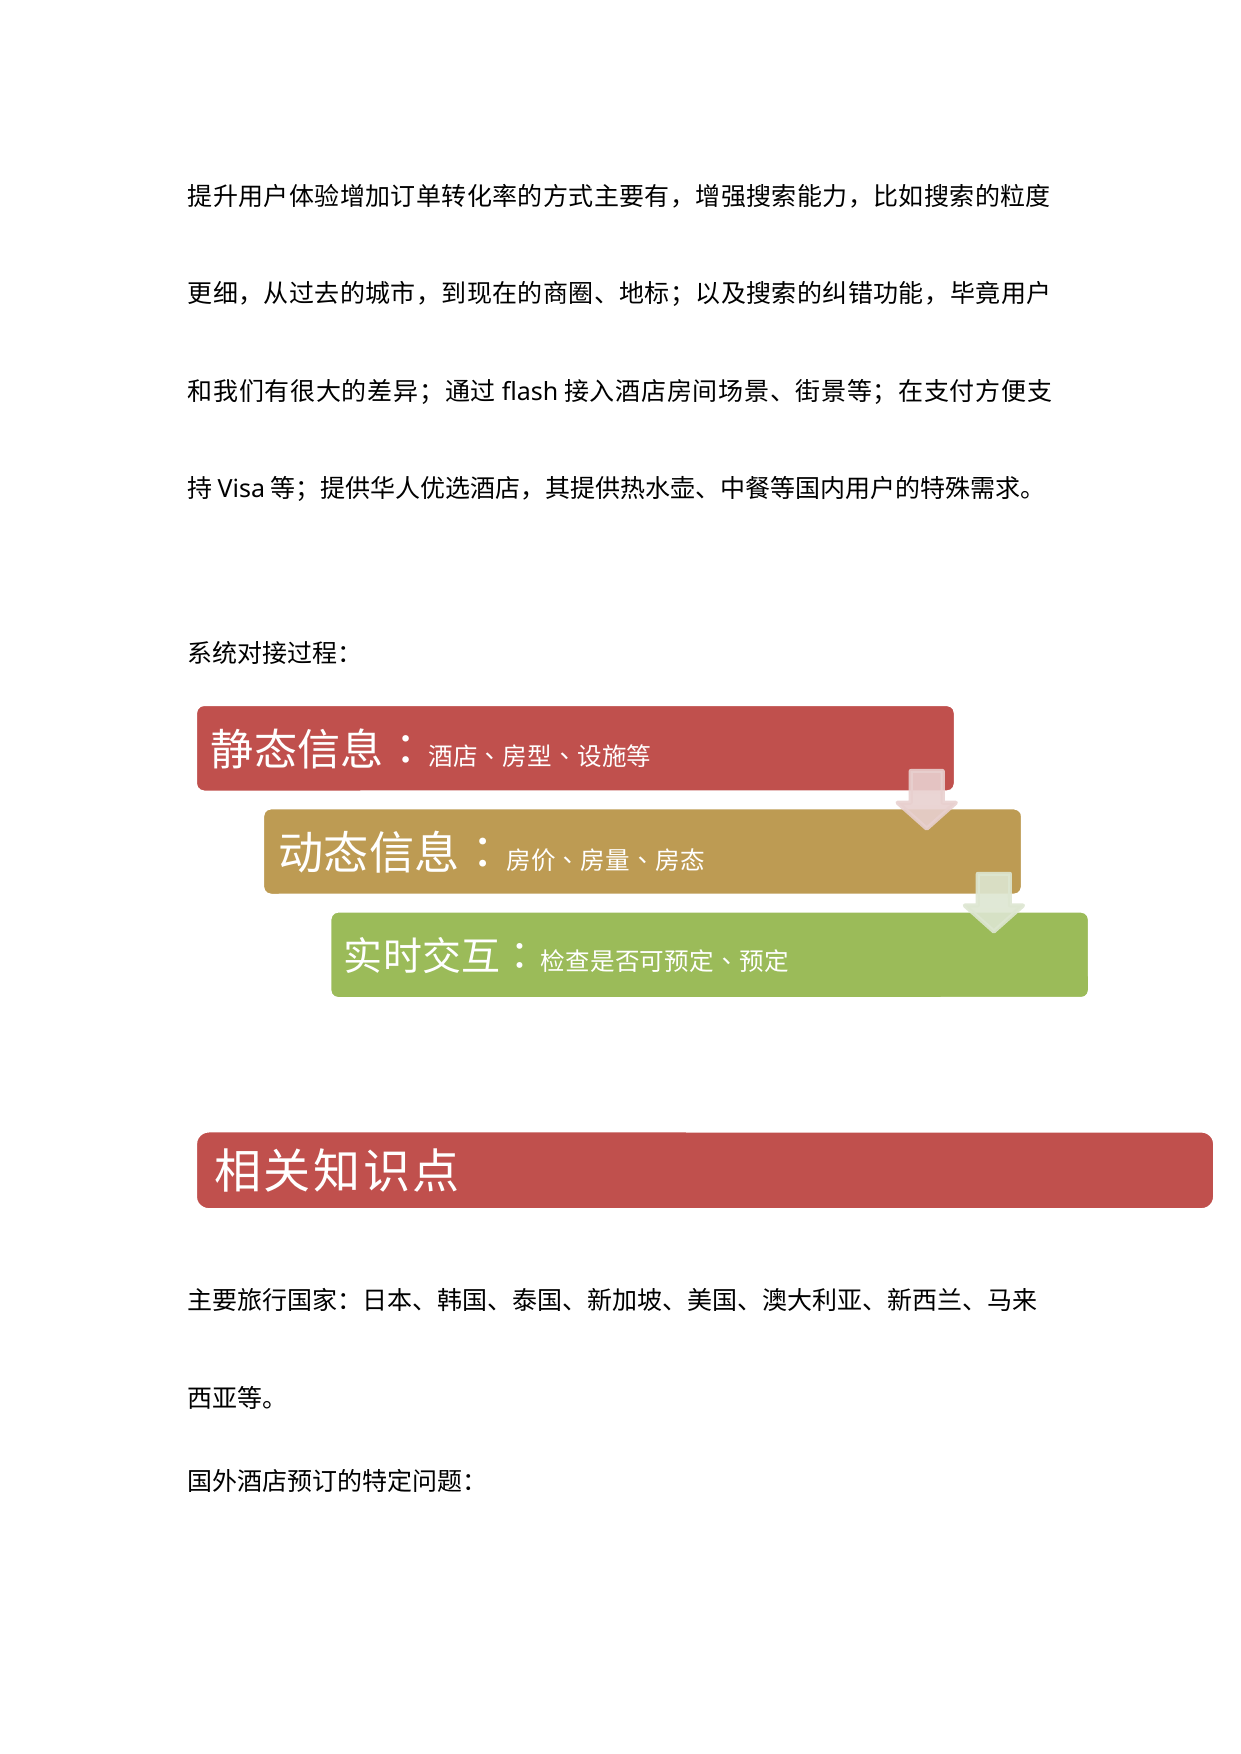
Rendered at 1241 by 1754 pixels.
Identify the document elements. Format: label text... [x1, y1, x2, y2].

text 主要旅行国家：日本、韩国、泰国、新加坡、美国、澳大利亚、新西兰、马来西亚等。 [187, 1266, 1053, 1429]
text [187, 162, 1053, 519]
text 国外酒店预订的特定问题： [187, 1447, 1053, 1512]
text 系统对接过程： [187, 619, 1053, 684]
